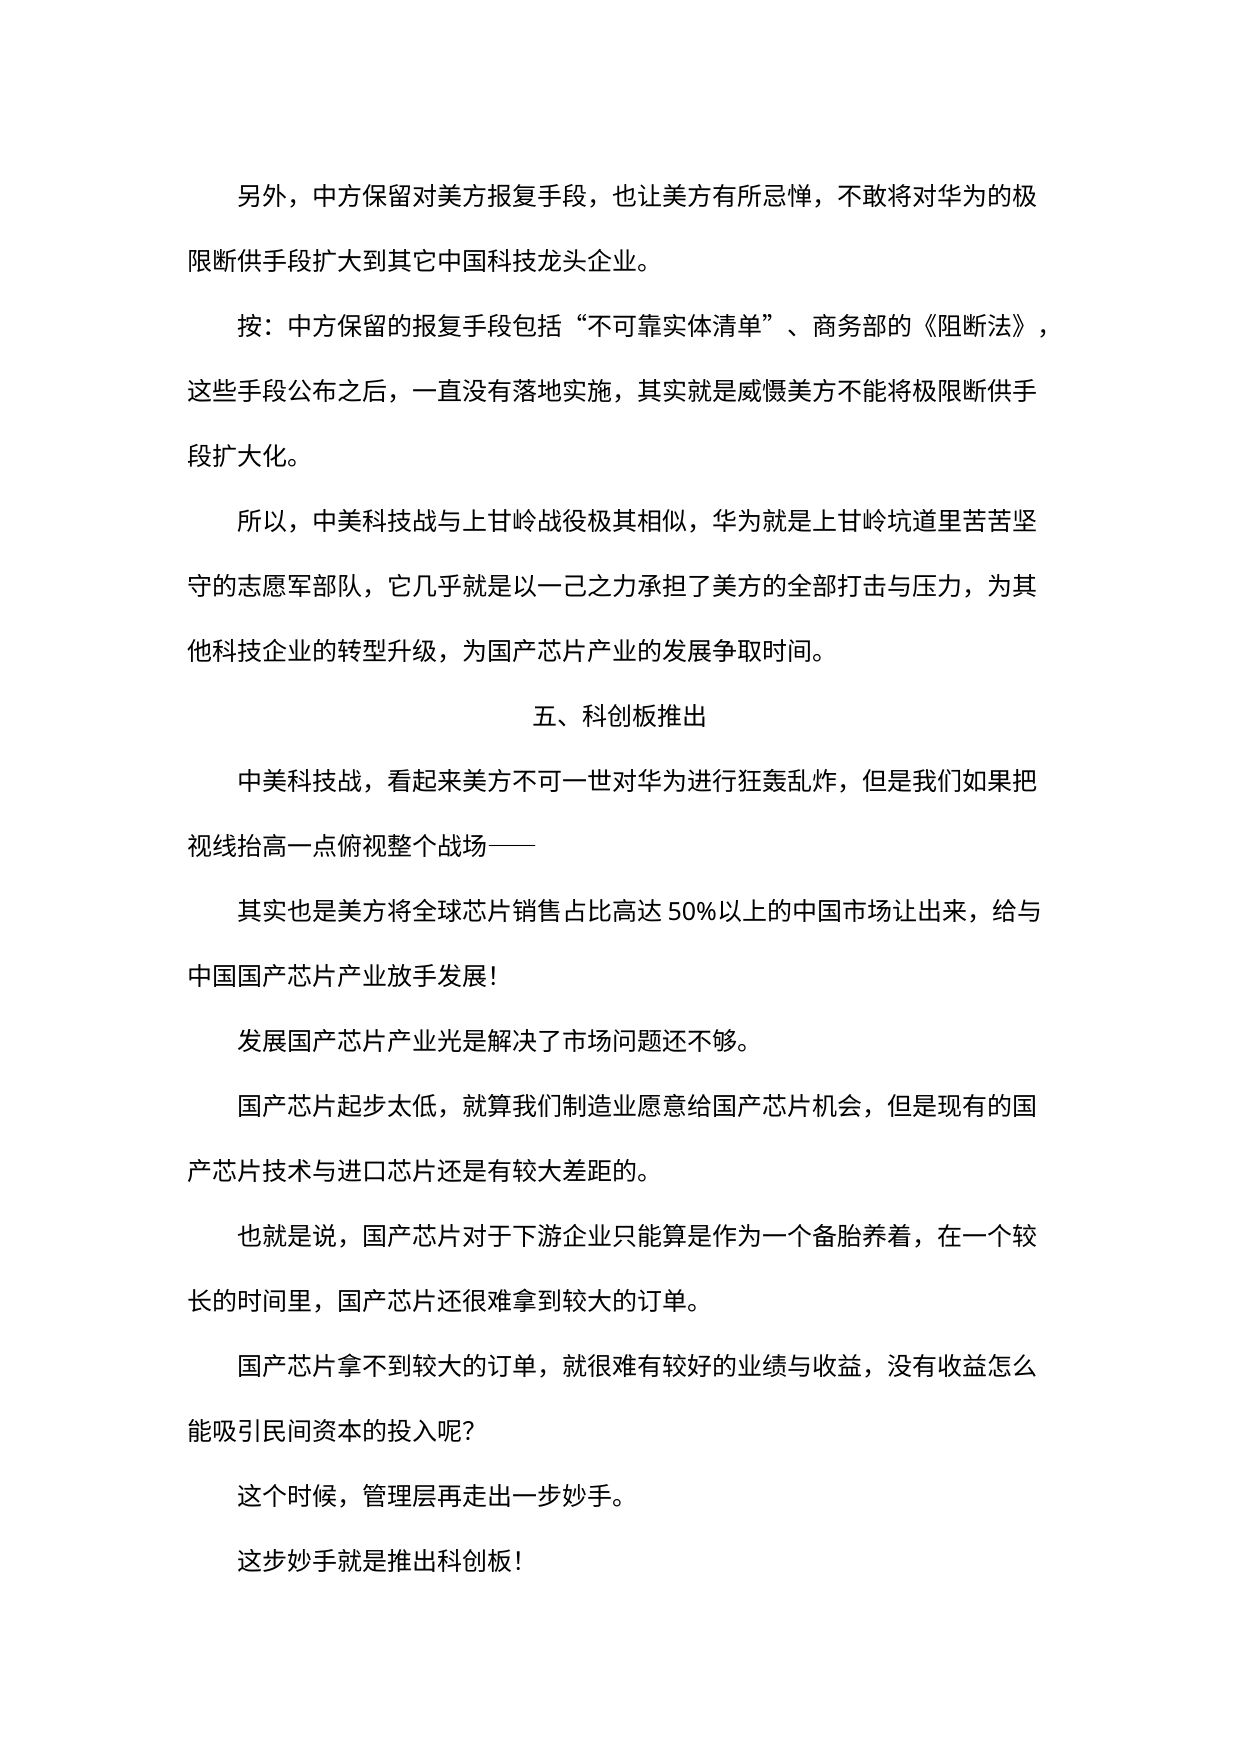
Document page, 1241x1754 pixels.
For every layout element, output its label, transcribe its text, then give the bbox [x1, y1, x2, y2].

text 也就是说，国产芯片对于下游企业只能算是作为一个备胎养着，在一个较长的时间里，国产芯片还很难拿到较大的订单。 [187, 1202, 1053, 1332]
text 中美科技战，看起来美方不可一世对华为进行狂轰乱炸，但是我们如果把视线抬高一点俯视整个战场—— [187, 747, 1053, 877]
text 按：中方保留的报复手段包括“不可靠实体清单”、商务部的《阻断法》，这些手段公布之后，一直没有落地实施，其实就是威慑美方不能将极限断供手段扩大化。 [187, 292, 1053, 487]
text 这个时候，管理层再走出一步妙手。 [187, 1462, 1053, 1527]
text 国产芯片起步太低，就算我们制造业愿意给国产芯片机会，但是现有的国产芯片技术与进口芯片还是有较大差距的。 [187, 1072, 1053, 1202]
text 其实也是美方将全球芯片销售占比高达50%以上的中国市场让出来，给与中国国产芯片产业放手发展！ [187, 877, 1053, 1007]
text 另外，中方保留对美方报复手段，也让美方有所忌惮，不敢将对华为的极限断供手段扩大到其它中国科技龙头企业。 [187, 162, 1053, 292]
text 所以，中美科技战与上甘岭战役极其相似，华为就是上甘岭坑道里苦苦坚守的志愿军部队，它几乎就是以一己之力承担了美方的全部打击与压力，为其他科技企业的转型升级，为国产芯片产业的发展争取时间。 [187, 487, 1053, 682]
text 这步妙手就是推出科创板！ [187, 1527, 1053, 1592]
text 发展国产芯片产业光是解决了市场问题还不够。 [187, 1007, 1053, 1072]
text 国产芯片拿不到较大的订单，就很难有较好的业绩与收益，没有收益怎么能吸引民间资本的投入呢？ [187, 1332, 1053, 1462]
text 五、科创板推出 [187, 682, 1053, 747]
